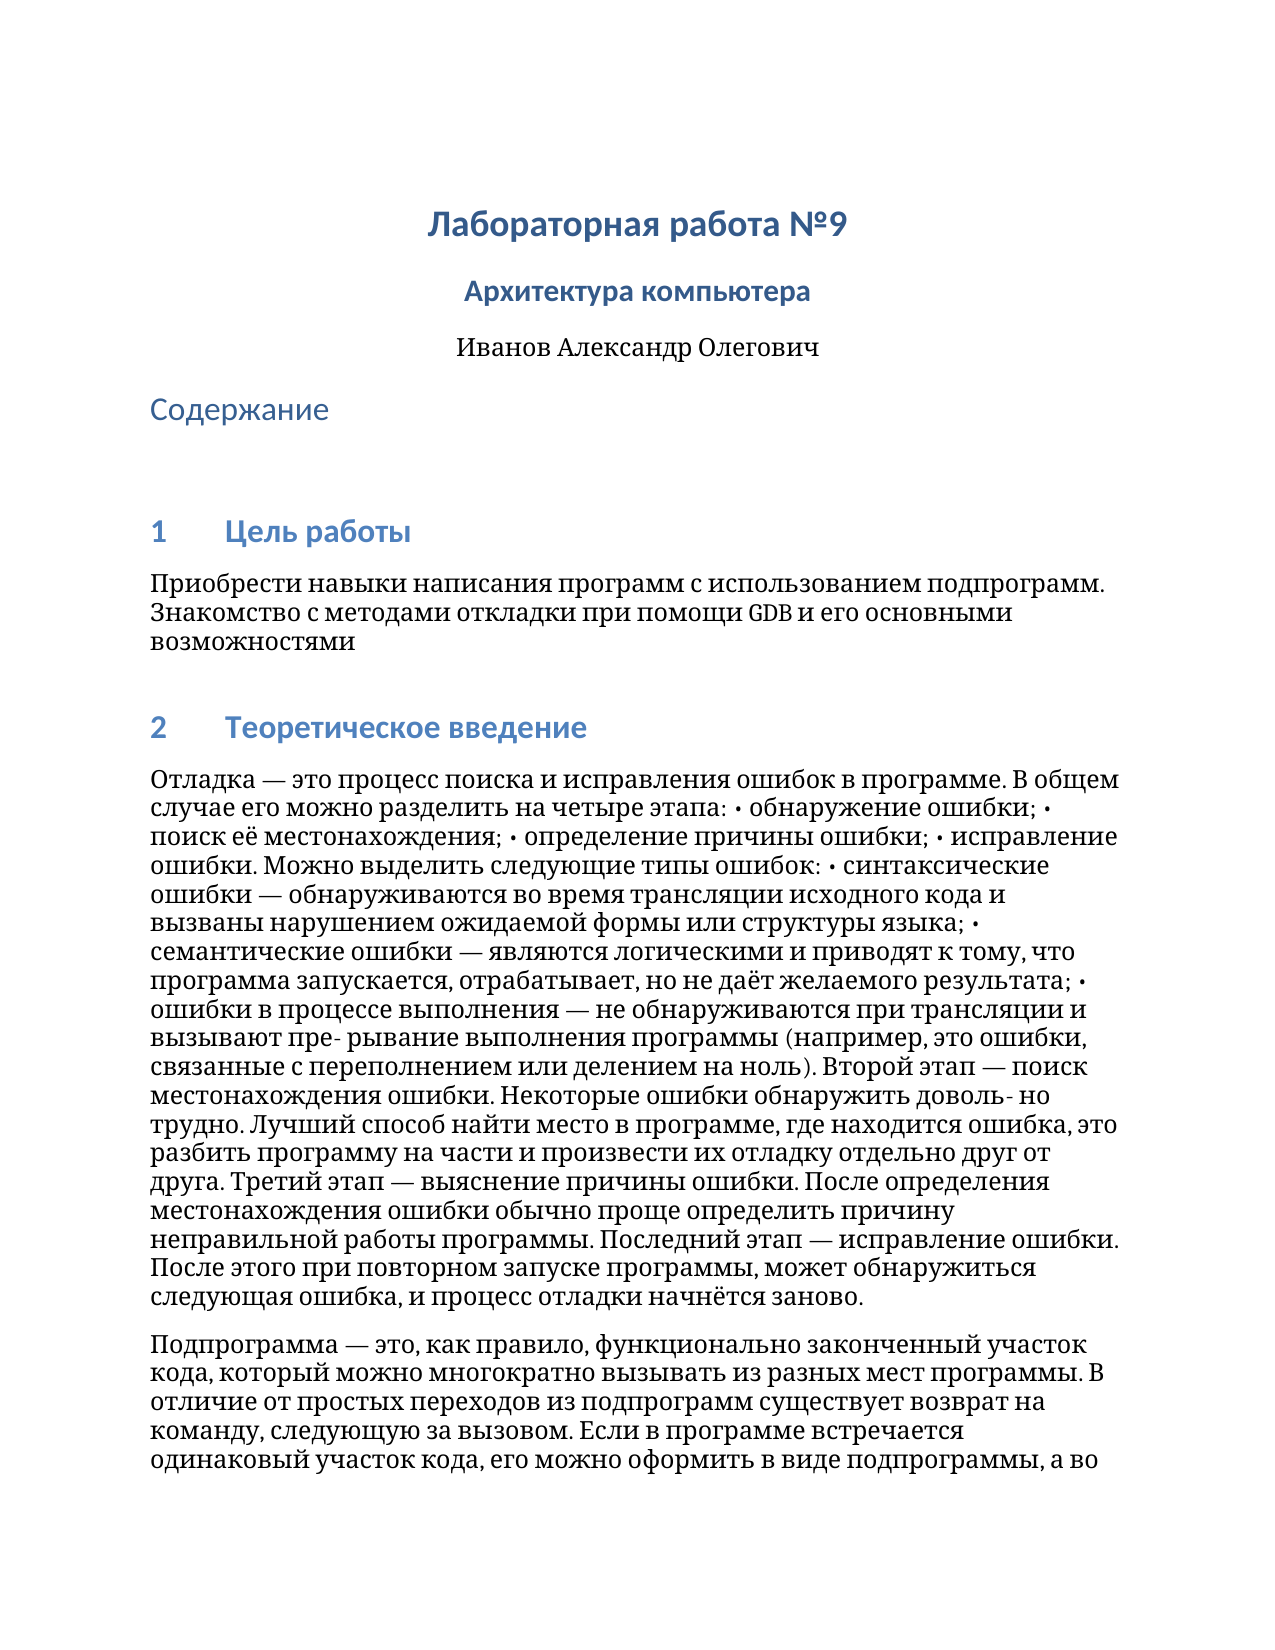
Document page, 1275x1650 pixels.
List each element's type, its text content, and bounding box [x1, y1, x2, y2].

text Приобрести навыки написания программ с использованием подпрограмм. Знакомство с методами откладки при помощи GDB и его основными возможностями [150, 570, 1125, 656]
text Отладка — это процесс поиска и исправления ошибок в программе. В общем случае его можно разделить на четыре этапа: • обнаружение ошибки; • поиск её местонахождения; • определение причины ошибки; • исправление ошибки. Можно выделить следующие типы ошибок: • синтаксические ошибки — обнаруживаются во время трансляции исходного кода и вызваны нарушением ожидаемой формы или структуры языка; • семантические ошибки — являются логическими и приводят к тому, что программа запускается, отрабатывает, но не даёт желаемого результата; • ошибки в процессе выполнения — не обнаруживаются при трансляции и вызывают пре- рывание выполнения программы (например, это ошибки, связанные с переполнением или делением на ноль). Второй этап — поиск местонахождения ошибки. Некоторые ошибки обнаружить доволь- но трудно. Лучший способ найти место в программе, где находится ошибка, это разбить программу на части и произвести их отладку отдельно друг от друга. Третий этап — выяснение причины ошибки. После определения местонахождения ошибки обычно проще определить причину неправильной работы программы. Последний этап — исправление ошибки. После этого при повторном запуске программы, может обнаружиться следующая ошибка, и процесс отладки начнётся заново. [150, 766, 1125, 1312]
title Лабораторная работа №9 [150, 200, 1125, 246]
subtitle 2 Теоретическое введение [150, 706, 1125, 747]
text Иванов Александр Олегович [150, 334, 1125, 363]
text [150, 1331, 1125, 1474]
subtitle Архитектура компьютера [150, 271, 1125, 309]
subtitle 1 Цель работы [150, 510, 1125, 551]
